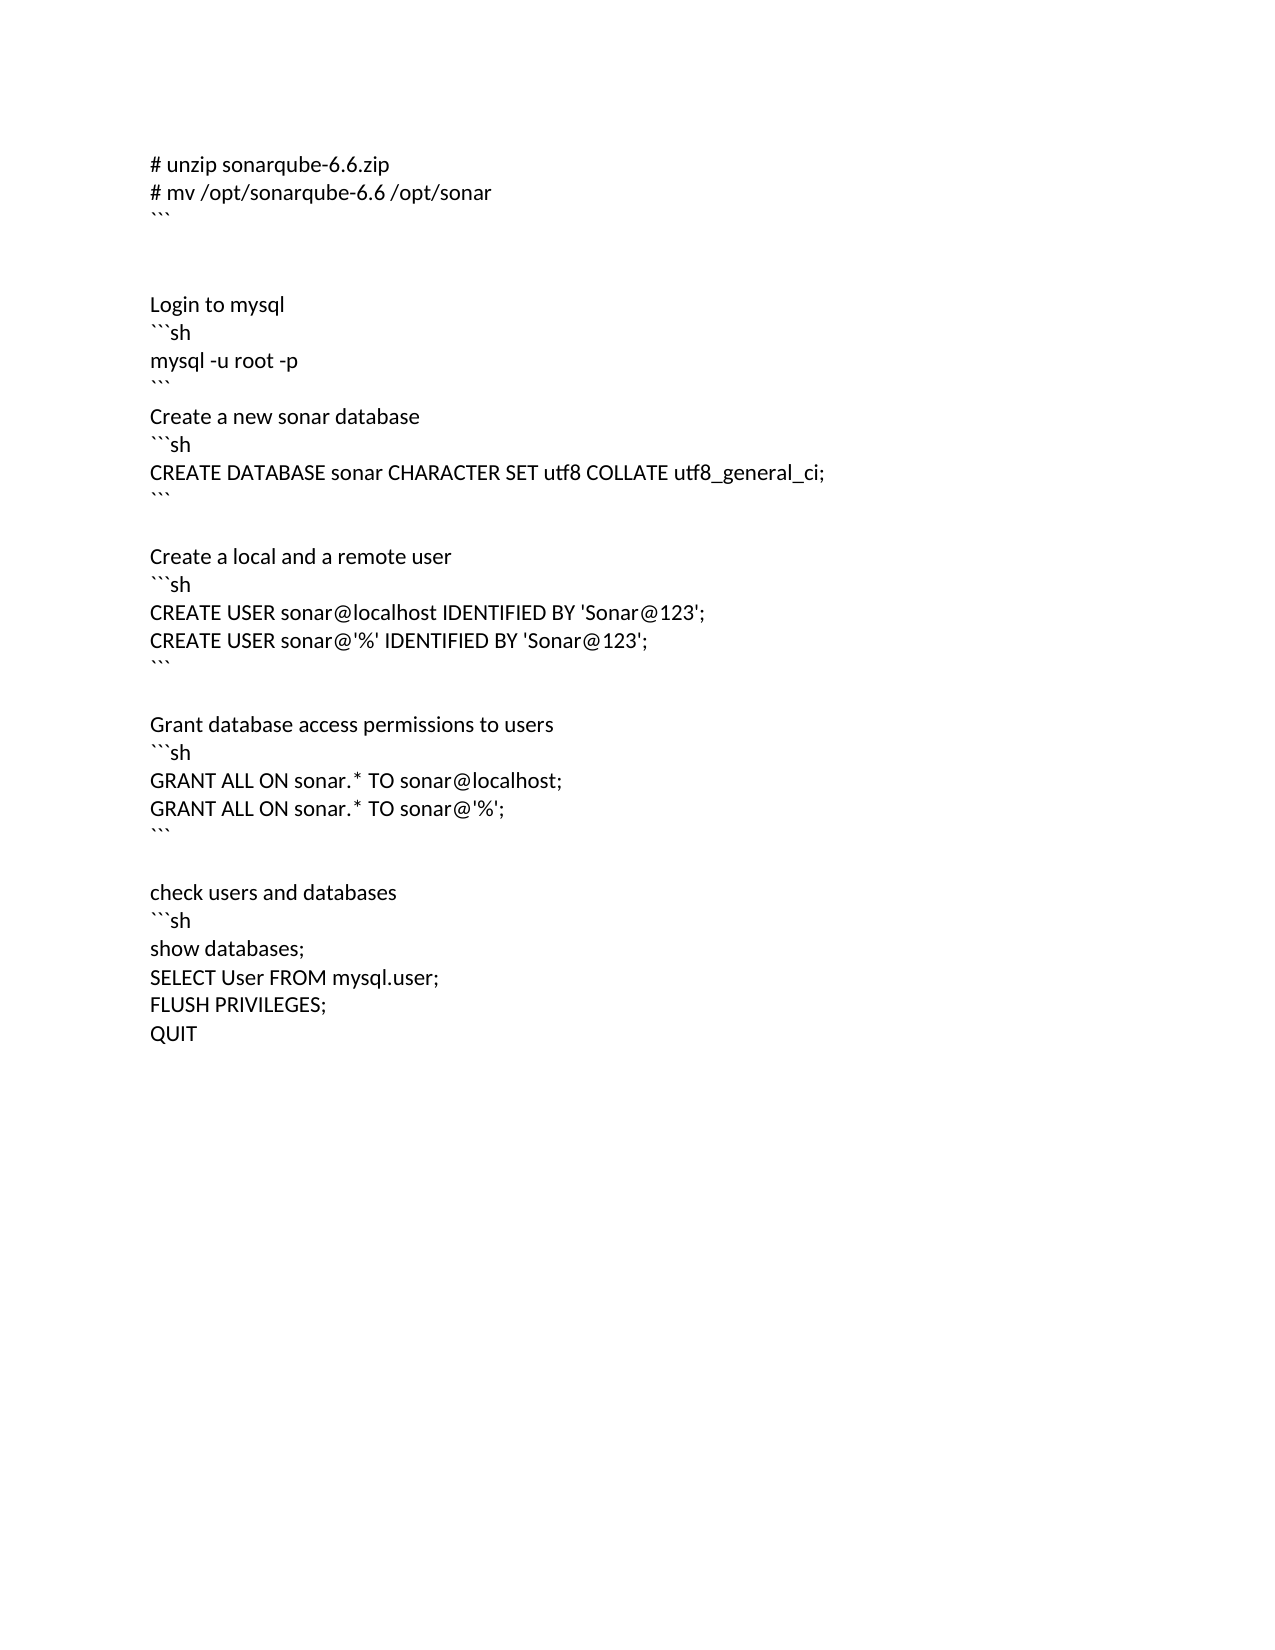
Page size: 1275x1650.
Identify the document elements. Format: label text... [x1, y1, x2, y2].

text mysql -u root -p [150, 346, 1125, 374]
text # unzip sonarqube-6.6.zip [150, 150, 1125, 178]
text ``` [150, 206, 1125, 234]
text SELECT User FROM mysql.user; [150, 963, 1125, 991]
text GRANT ALL ON sonar.* TO sonar@'%'; [150, 794, 1125, 822]
text check users and databases [150, 878, 1125, 907]
text show databases; [150, 934, 1125, 963]
text ```sh [150, 738, 1125, 766]
text ```sh [150, 570, 1125, 598]
text # mv /opt/sonarqube-6.6 /opt/sonar [150, 178, 1125, 206]
text ``` [150, 822, 1125, 851]
text ```sh [150, 430, 1125, 458]
text ```sh [150, 318, 1125, 346]
text ``` [150, 486, 1125, 514]
text Create a local and a remote user [150, 542, 1125, 570]
text Login to mysql [150, 290, 1125, 318]
text CREATE USER sonar@'%' IDENTIFIED BY 'Sonar@123'; [150, 626, 1125, 654]
text Grant database access permissions to users [150, 710, 1125, 738]
text CREATE DATABASE sonar CHARACTER SET utf8 COLLATE utf8_general_ci; [150, 458, 1125, 486]
text ``` [150, 374, 1125, 402]
text Create a new sonar database [150, 402, 1125, 430]
text ```sh [150, 907, 1125, 934]
text QUIT [150, 1019, 1125, 1047]
text CREATE USER sonar@localhost IDENTIFIED BY 'Sonar@123'; [150, 598, 1125, 626]
text ``` [150, 654, 1125, 682]
text GRANT ALL ON sonar.* TO sonar@localhost; [150, 766, 1125, 794]
text FLUSH PRIVILEGES; [150, 991, 1125, 1019]
